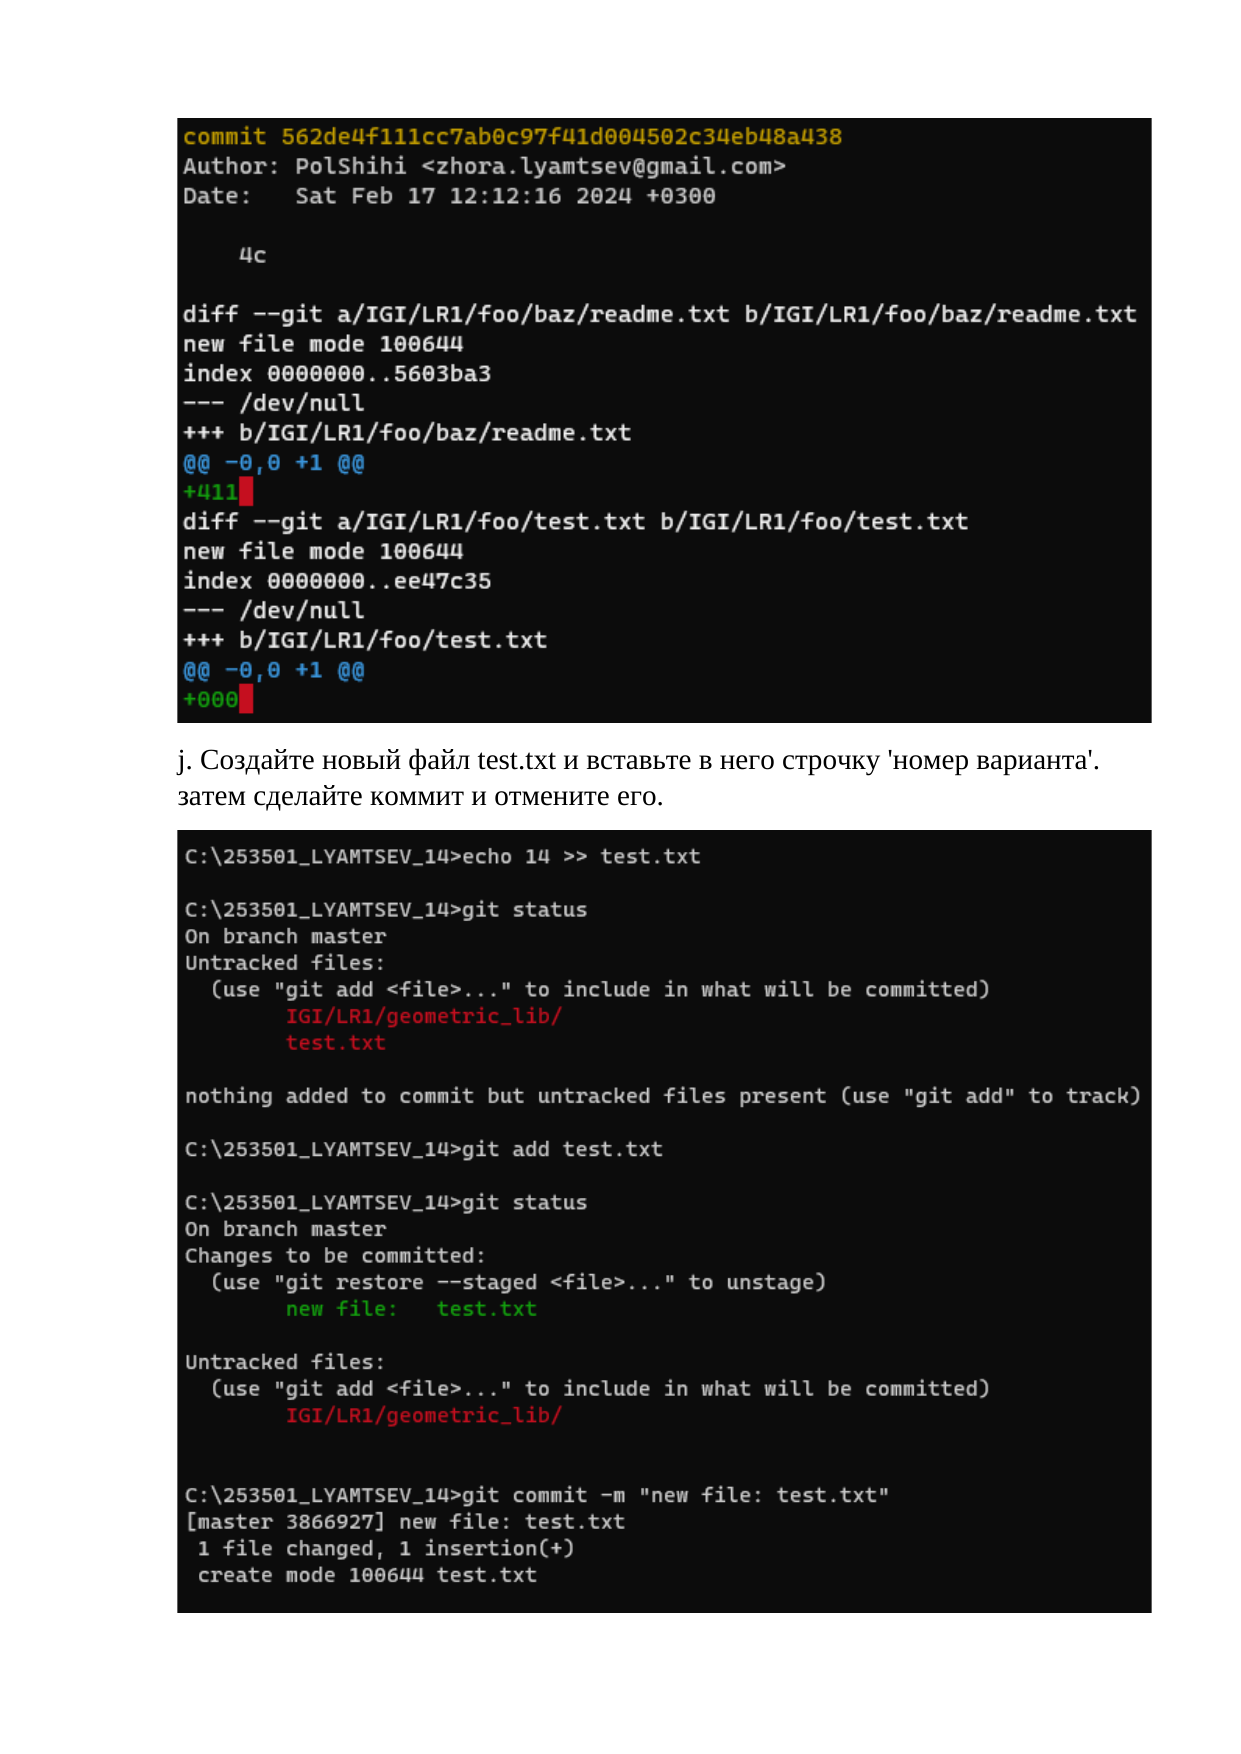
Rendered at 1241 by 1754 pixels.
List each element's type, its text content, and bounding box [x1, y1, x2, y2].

picture [177, 118, 1152, 723]
picture [177, 830, 1152, 1613]
text j. Создайте новый файл test.txt и вставьте в него строчку 'номер варианта'. затем сделайте коммит и отмените его. [177, 742, 1152, 812]
